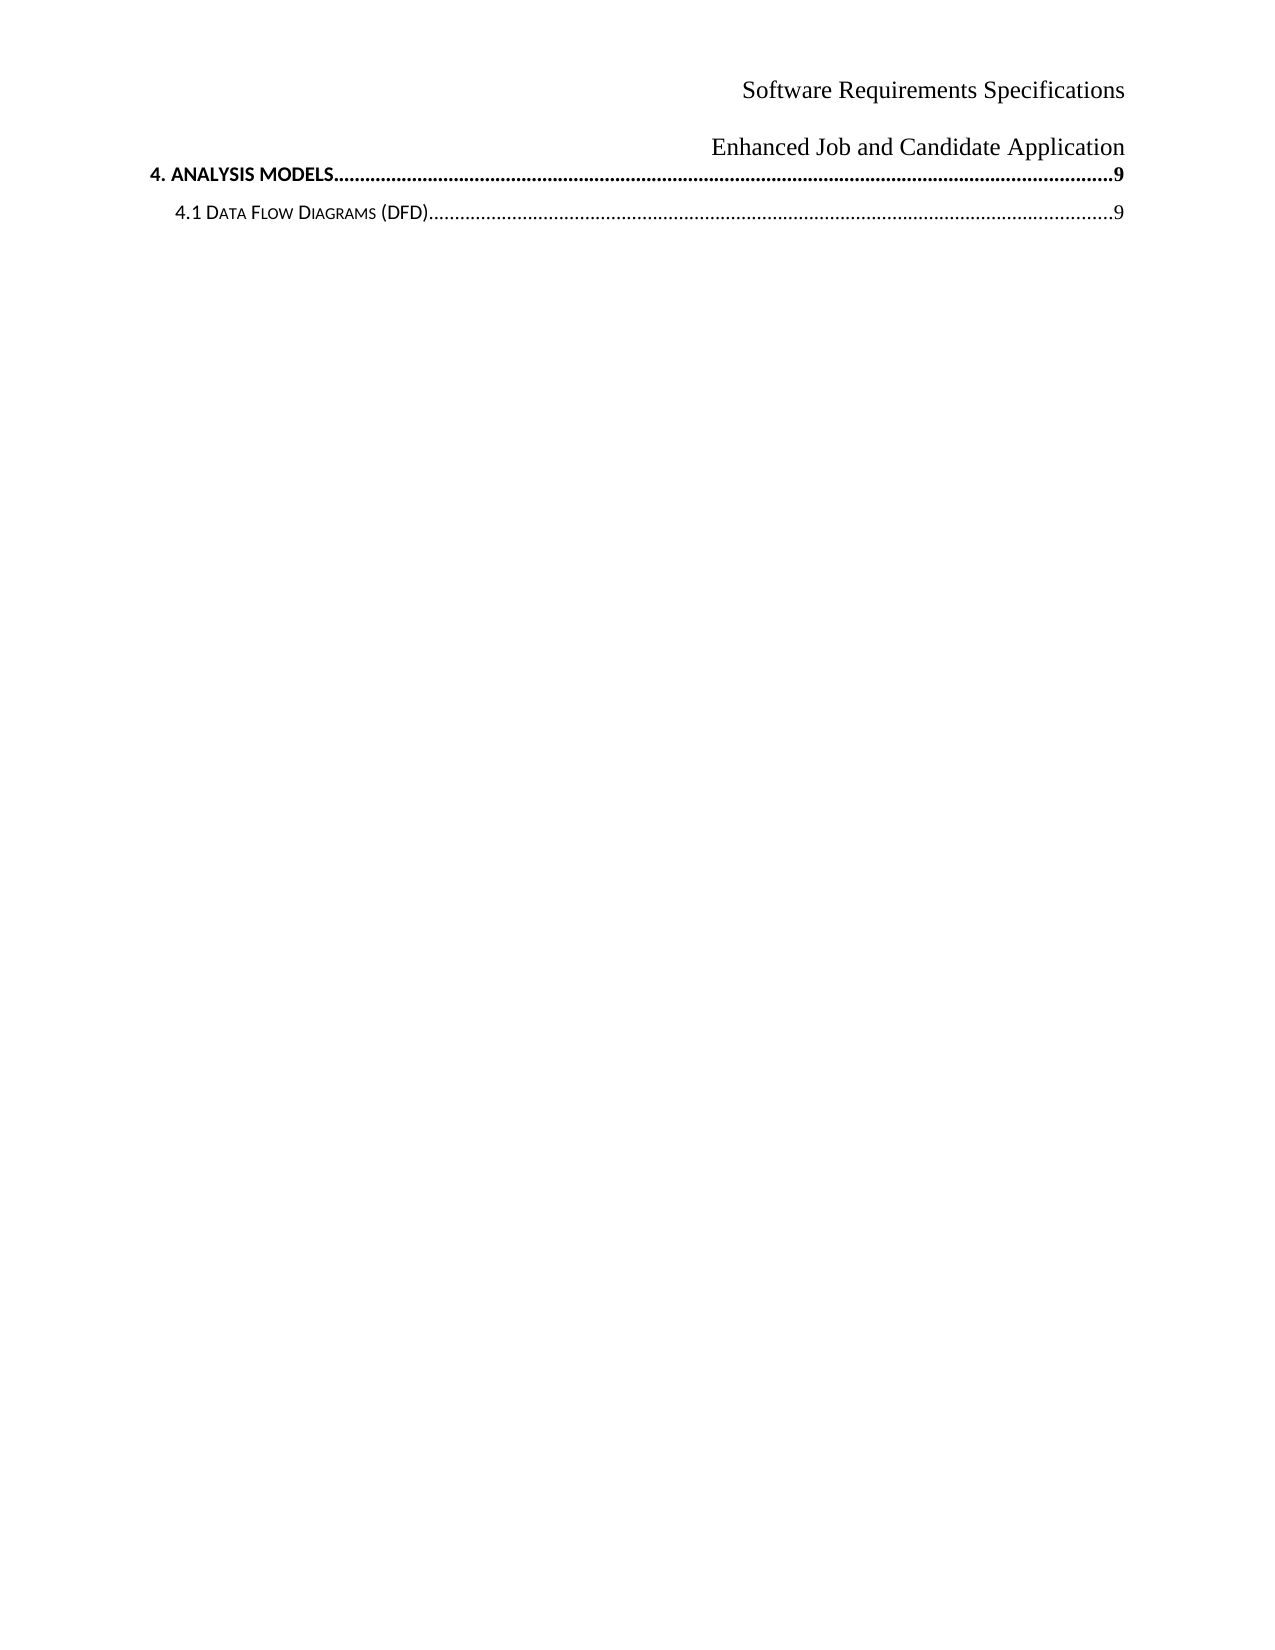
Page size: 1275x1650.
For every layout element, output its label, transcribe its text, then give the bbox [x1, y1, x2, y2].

text 4.1 Data Flow Diagrams (DFD) 9 [175, 199, 1125, 224]
text 4. Analysis Models 9 [150, 161, 1125, 187]
